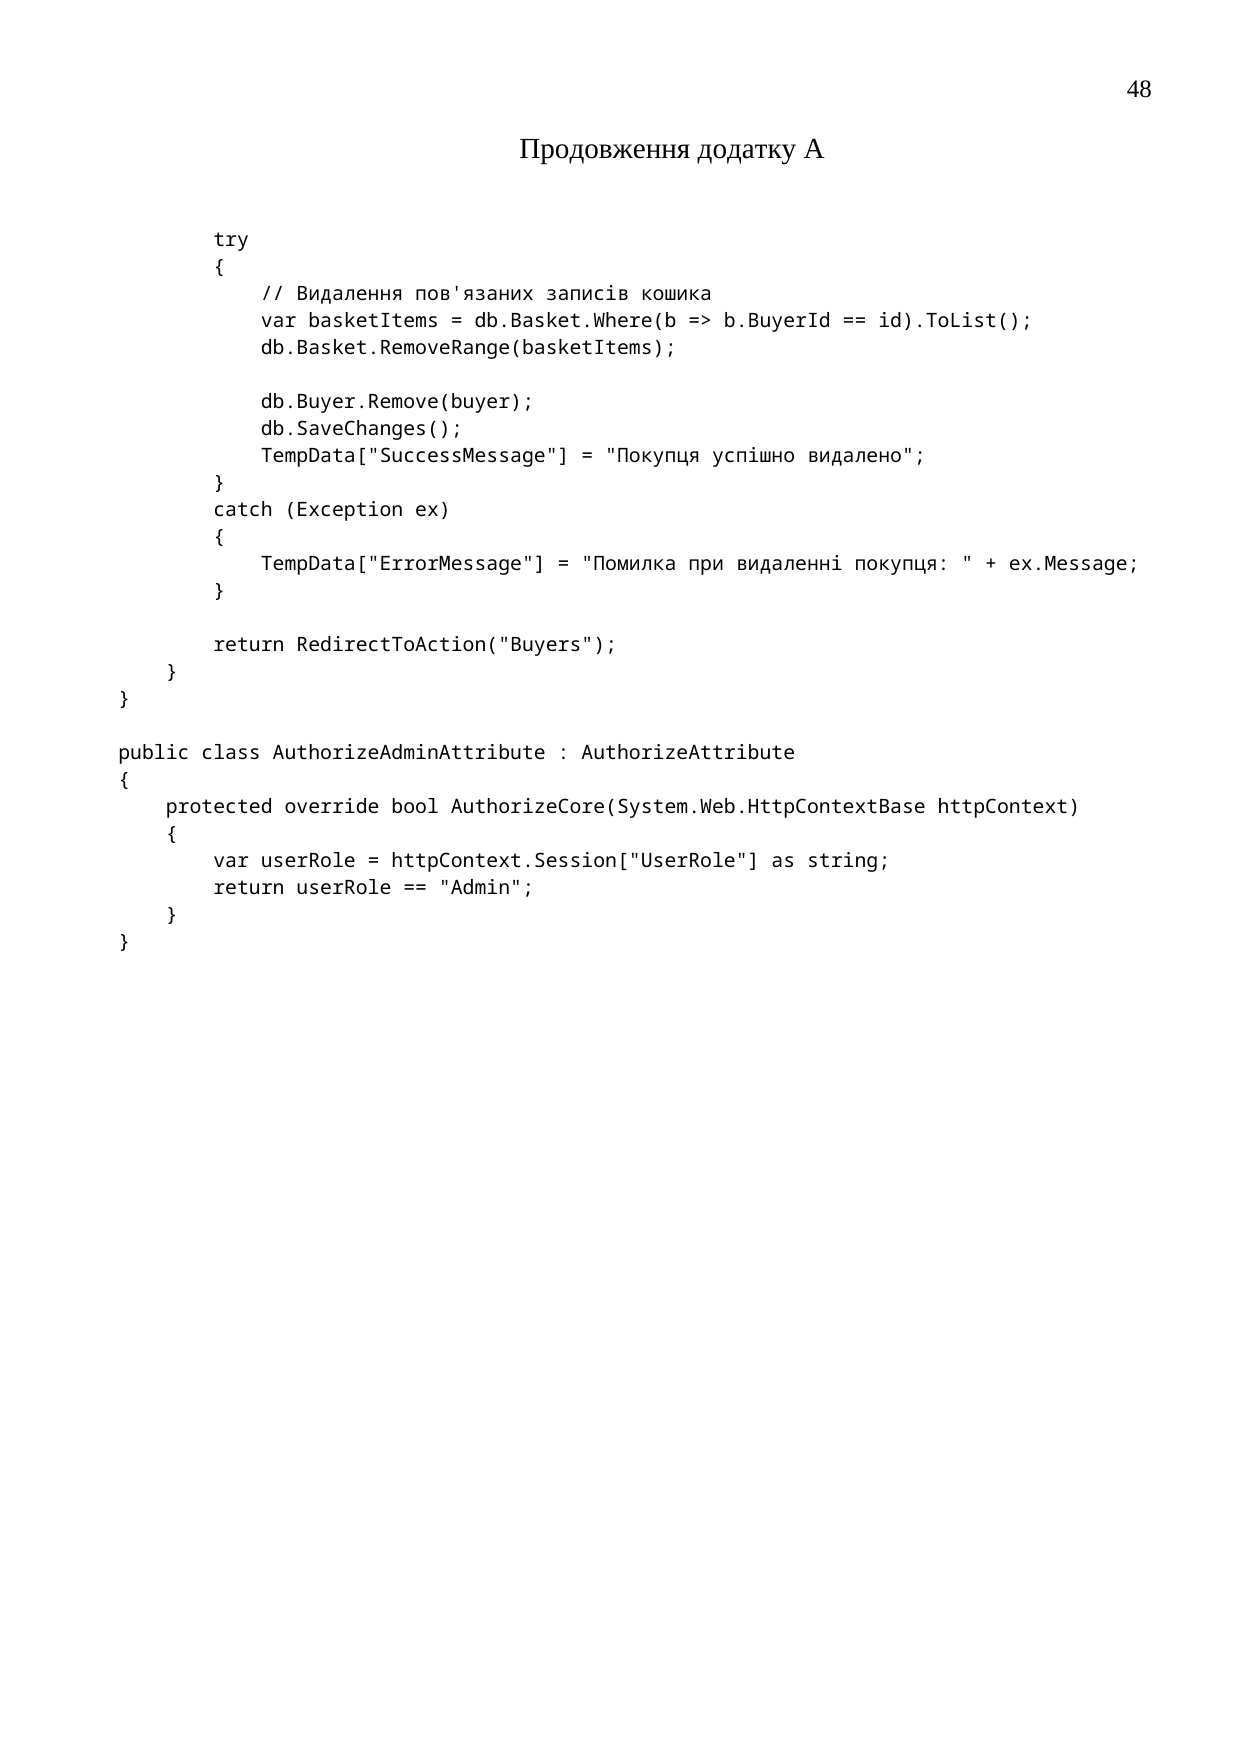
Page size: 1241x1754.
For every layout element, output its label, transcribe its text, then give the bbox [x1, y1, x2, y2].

text // Видалення пов'язаних записів кошика [118, 279, 1152, 306]
text } [118, 657, 1152, 684]
text try [118, 225, 1152, 252]
text TempData["ErrorMessage"] = "Помилка при видаленні покупця: " + ex.Message; [118, 549, 1152, 576]
text } [118, 468, 1152, 495]
text { [118, 252, 1152, 279]
text catch (Exception ex) [118, 495, 1152, 522]
text { [118, 819, 1152, 846]
text { [118, 765, 1152, 792]
text var userRole = httpContext.Session["UserRole"] as string; [118, 846, 1152, 873]
text protected override bool AuthorizeCore(System.Web.HttpContextBase httpContext) [118, 792, 1152, 819]
text { [118, 522, 1152, 549]
text } [118, 576, 1152, 603]
text return RedirectToAction("Buyers"); [118, 630, 1152, 657]
text db.Buyer.Remove(buyer); [118, 387, 1152, 414]
text db.SaveChanges(); [118, 414, 1152, 441]
text } [118, 684, 1152, 711]
text db.Basket.RemoveRange(basketItems); [118, 333, 1152, 360]
text Продовження додатку А [118, 131, 1152, 165]
text } [118, 900, 1152, 927]
text } [118, 927, 1152, 954]
text public class AuthorizeAdminAttribute : AuthorizeAttribute [118, 738, 1152, 765]
text TempData["SuccessMessage"] = "Покупця успішно видалено"; [118, 441, 1152, 468]
text var basketItems = db.Basket.Where(b => b.BuyerId == id).ToList(); [118, 306, 1152, 333]
text return userRole == "Admin"; [118, 873, 1152, 900]
